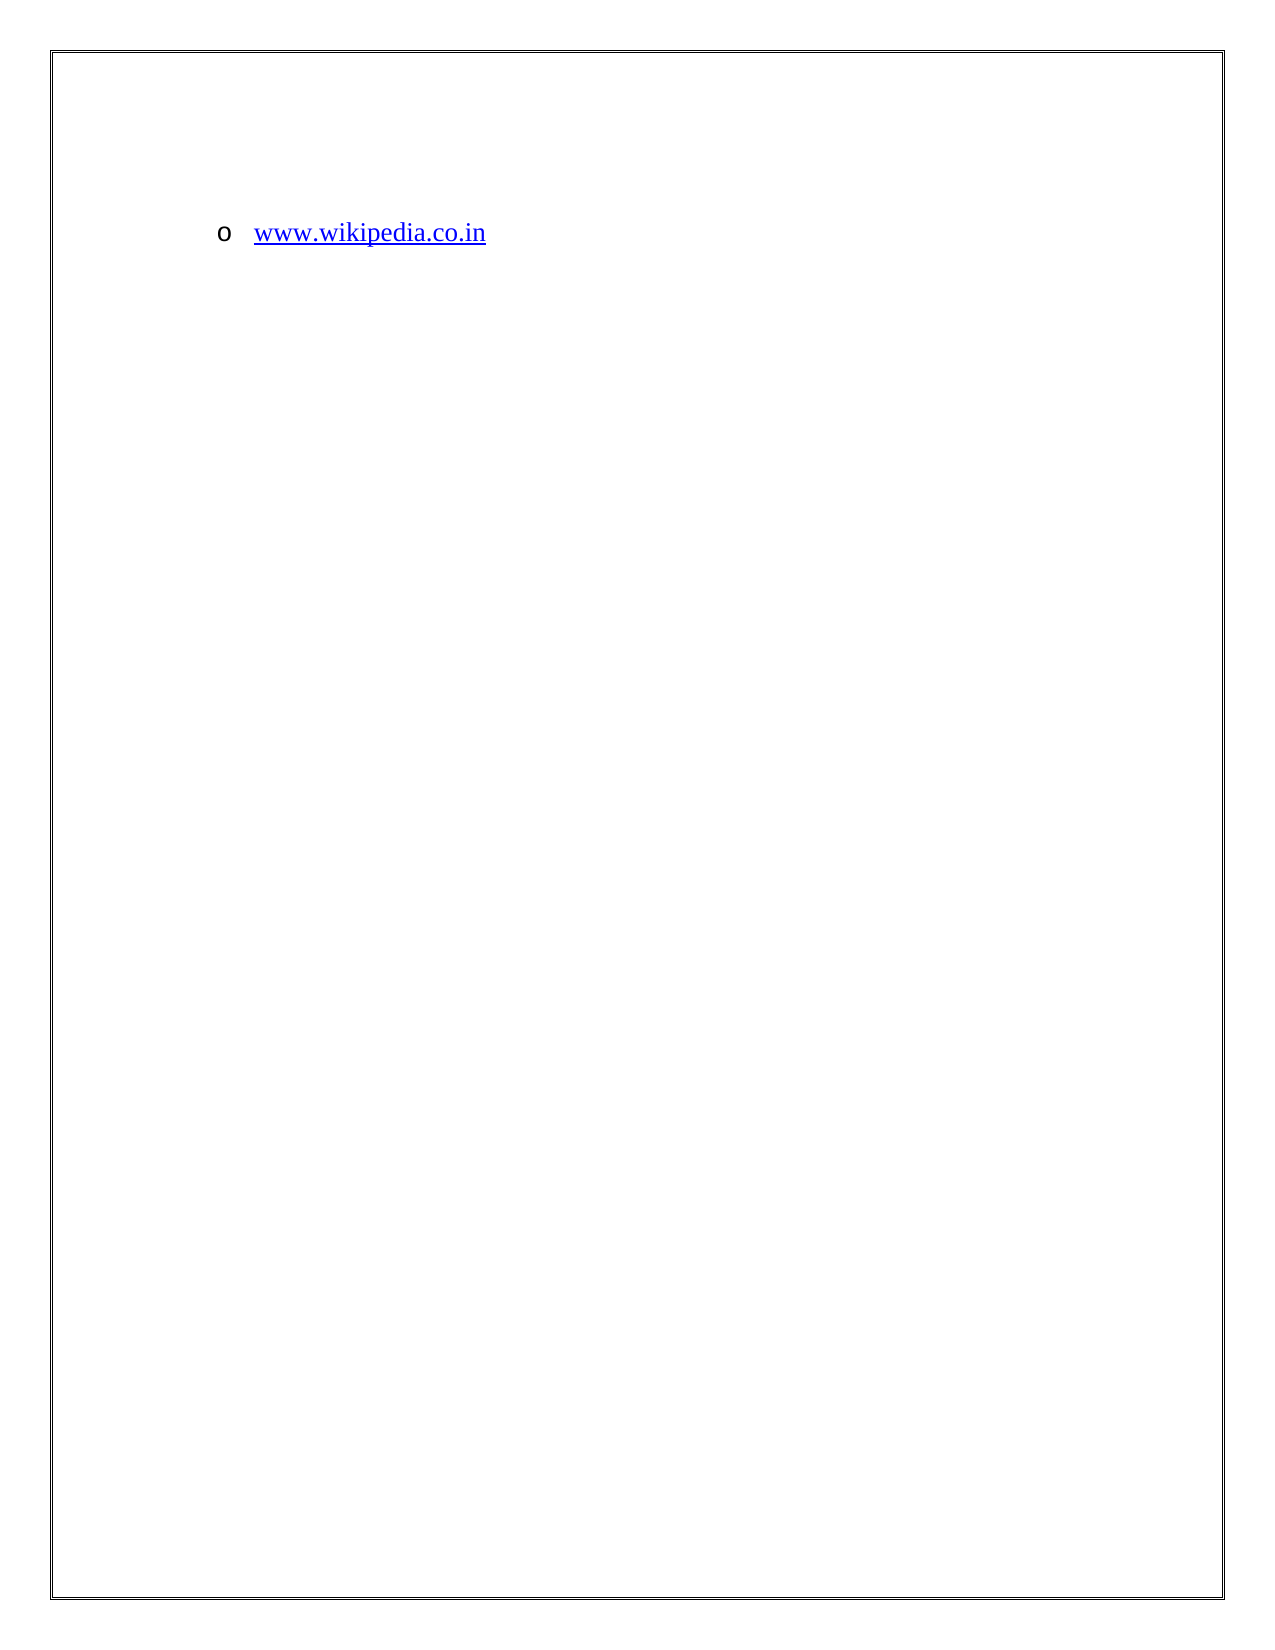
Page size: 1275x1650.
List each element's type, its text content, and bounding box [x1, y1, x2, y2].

list www.wikipedia.co.in [216, 216, 1134, 249]
